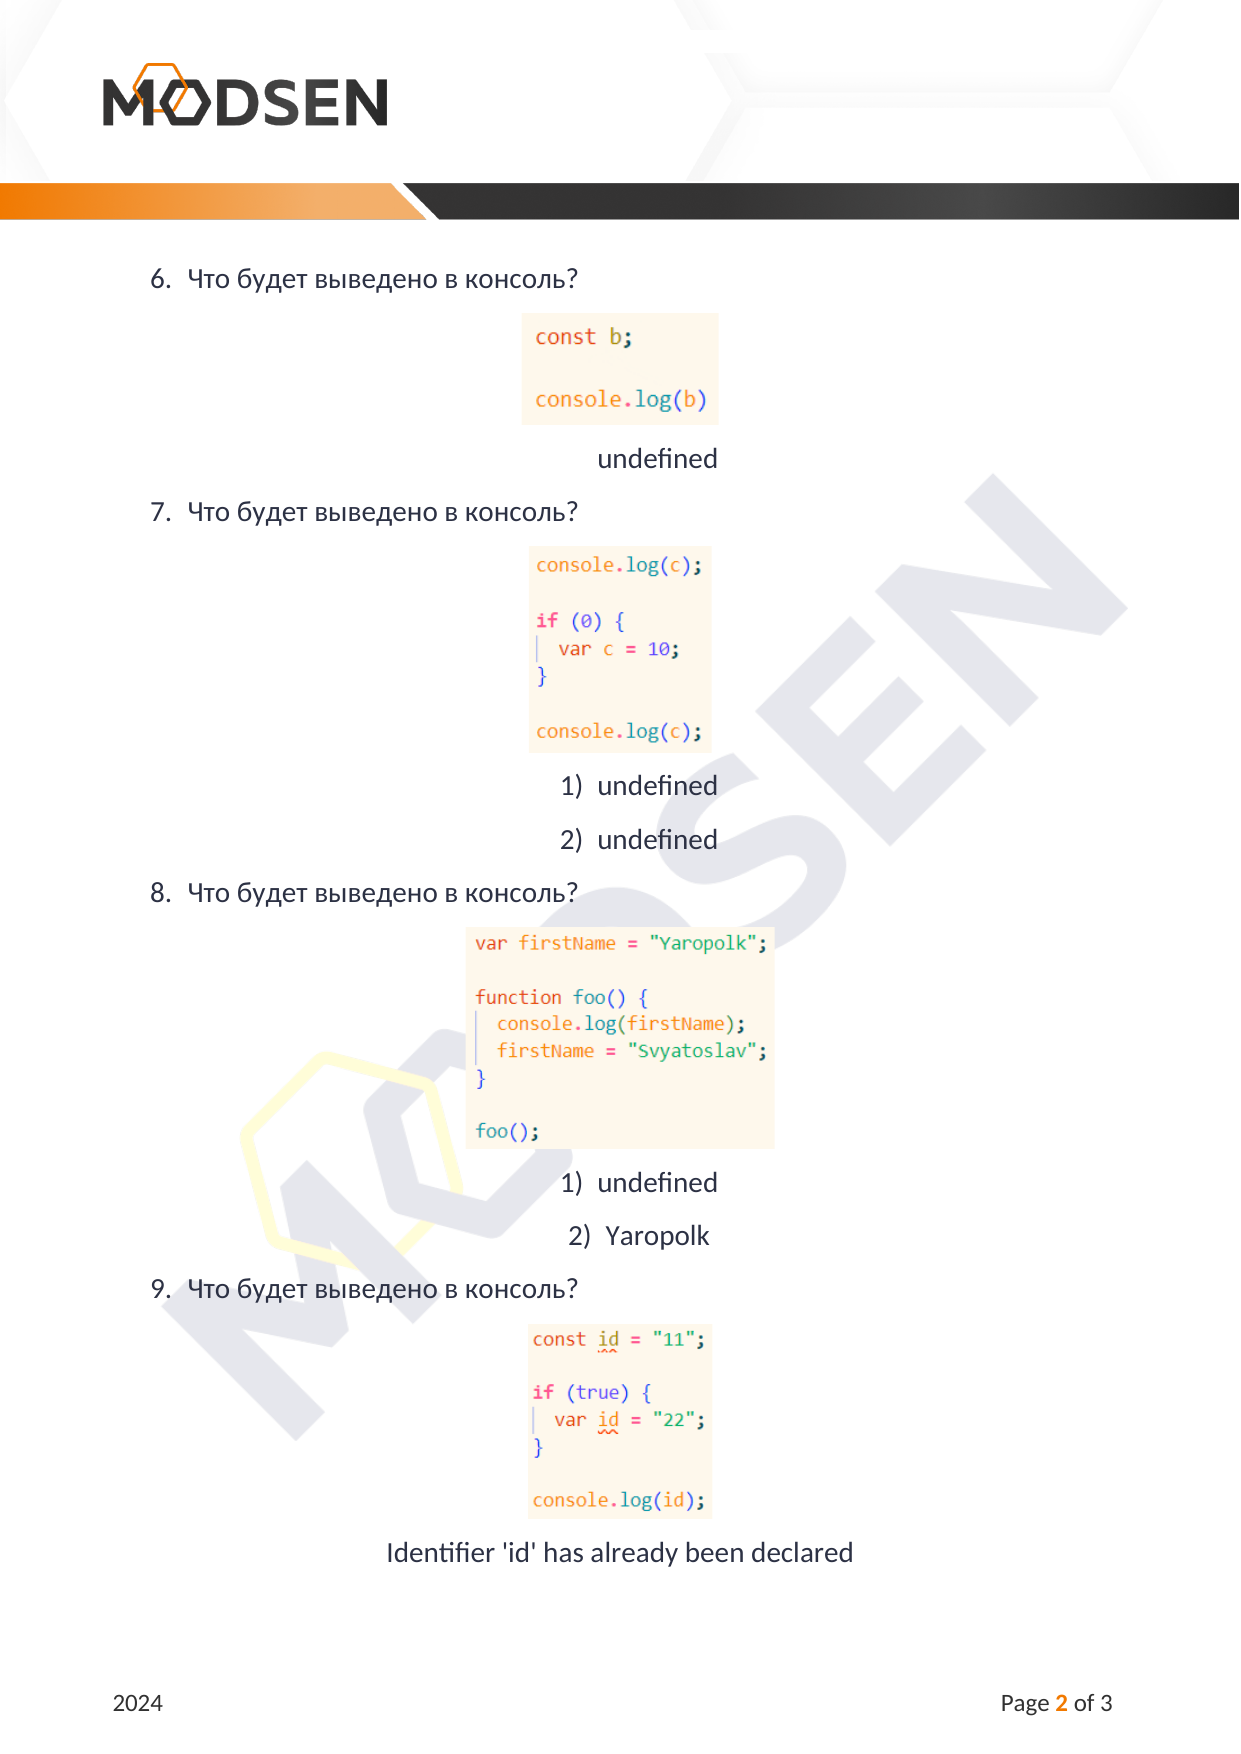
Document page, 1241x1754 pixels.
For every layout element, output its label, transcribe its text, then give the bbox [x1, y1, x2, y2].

list undefined [150, 821, 1128, 857]
picture [0, 0, 1241, 246]
list Что будет выведено в консоль? [150, 493, 1128, 529]
list undefined [150, 767, 1128, 803]
list Что будет выведено в консоль? [150, 874, 1128, 910]
list Yaropolk [150, 1217, 1128, 1253]
picture [528, 546, 712, 753]
text undefined [187, 440, 1128, 476]
picture [465, 927, 775, 1149]
text Identifier 'id' has already been declared [112, 1534, 1128, 1569]
picture [528, 1324, 713, 1519]
picture [521, 313, 719, 425]
list Что будет выведено в консоль? [150, 1271, 1128, 1306]
list undefined [150, 1164, 1128, 1199]
list Что будет выведено в консоль? [150, 260, 1128, 296]
